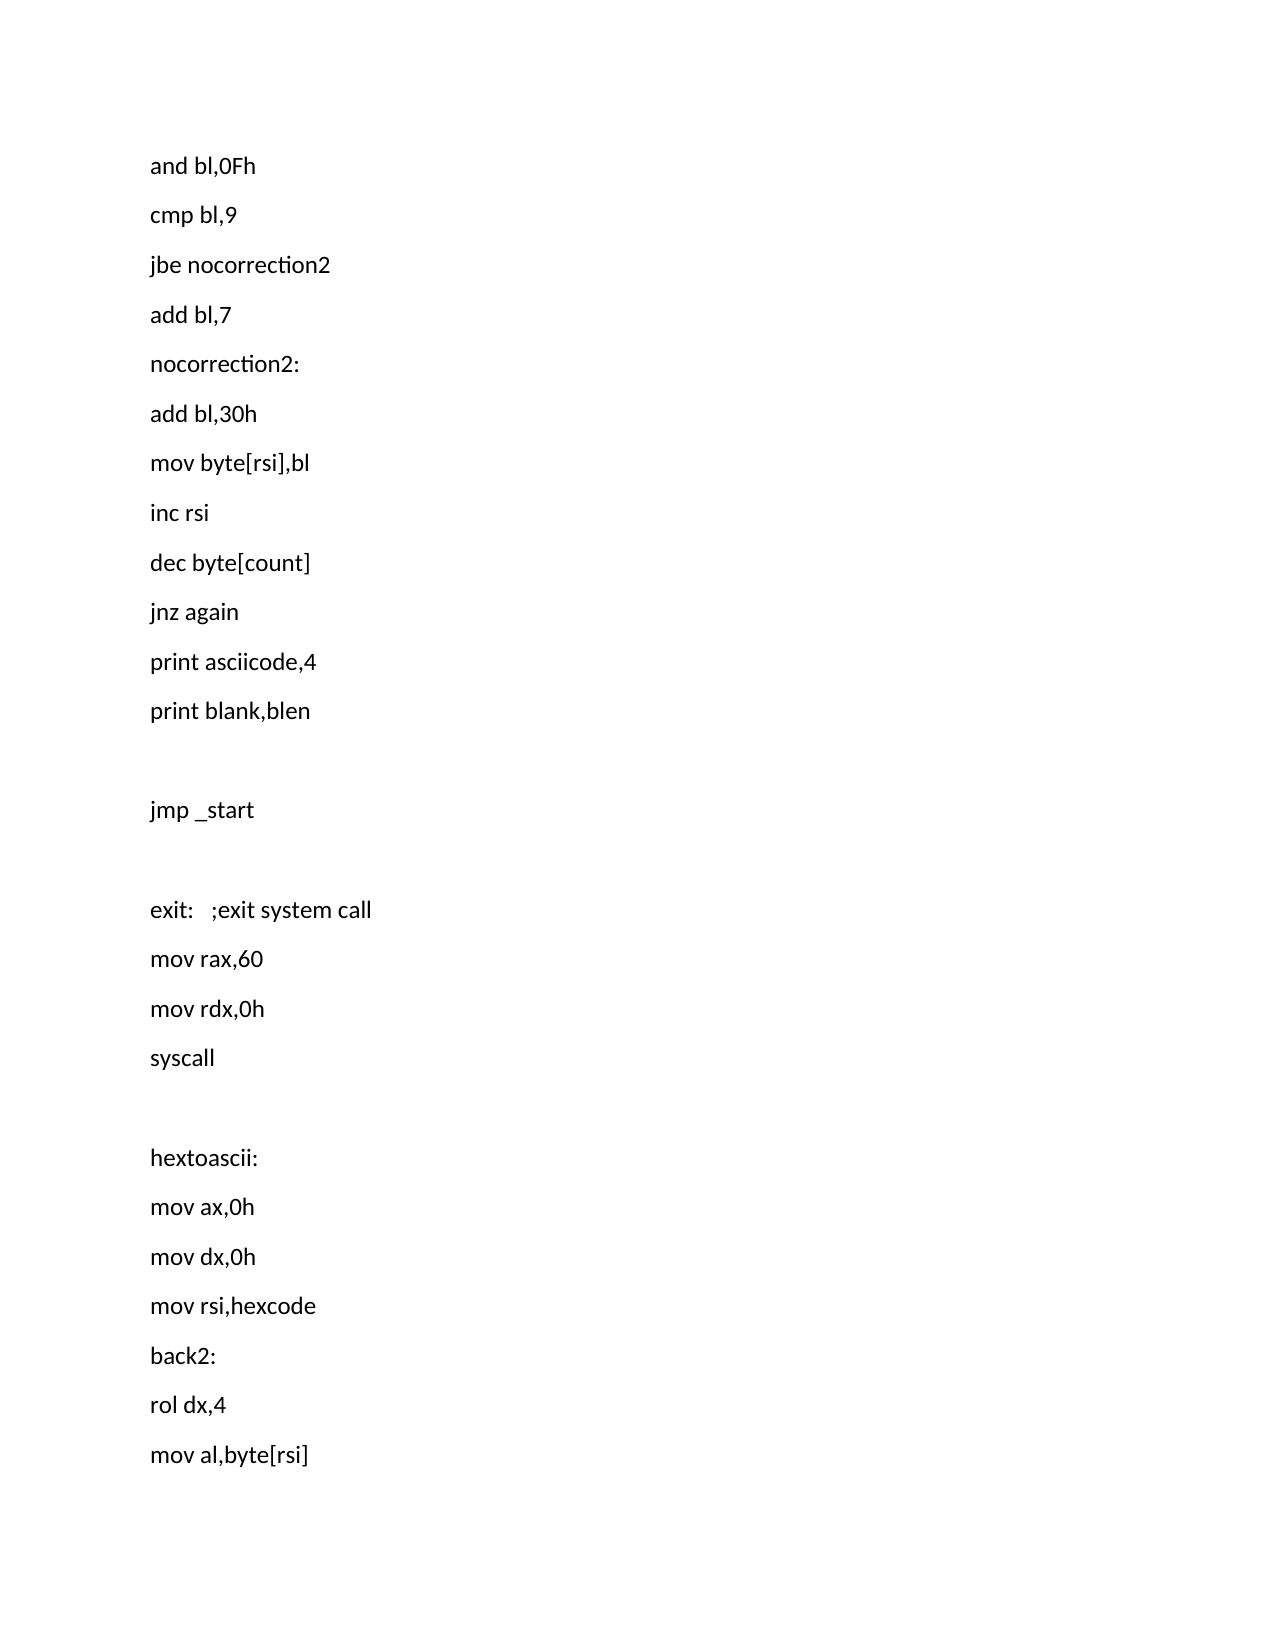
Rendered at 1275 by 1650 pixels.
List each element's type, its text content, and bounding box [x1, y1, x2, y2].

text cmp bl,9 [150, 199, 1125, 230]
text print blank,blen [150, 695, 1125, 726]
text jmp _start [150, 794, 1125, 825]
text and bl,0Fh [150, 150, 1125, 181]
text add bl,30h [150, 398, 1125, 428]
text dec byte[count] [150, 547, 1125, 577]
text inc rsi [150, 497, 1125, 528]
text back2: [150, 1340, 1125, 1371]
text syscall [150, 1042, 1125, 1073]
text hextoascii: [150, 1142, 1125, 1172]
text nocorrection2: [150, 348, 1125, 379]
text mov rax,60 [150, 943, 1125, 974]
text mov dx,0h [150, 1241, 1125, 1271]
text jbe nocorrection2 [150, 249, 1125, 280]
text rol dx,4 [150, 1389, 1125, 1420]
text mov al,byte[rsi] [150, 1439, 1125, 1470]
text jnz again [150, 596, 1125, 627]
text exit: ;exit system call [150, 894, 1125, 924]
text mov ax,0h [150, 1191, 1125, 1222]
text mov rdx,0h [150, 993, 1125, 1023]
text mov rsi,hexcode [150, 1290, 1125, 1321]
text print asciicode,4 [150, 646, 1125, 676]
text mov byte[rsi],bl [150, 447, 1125, 478]
text add bl,7 [150, 299, 1125, 329]
